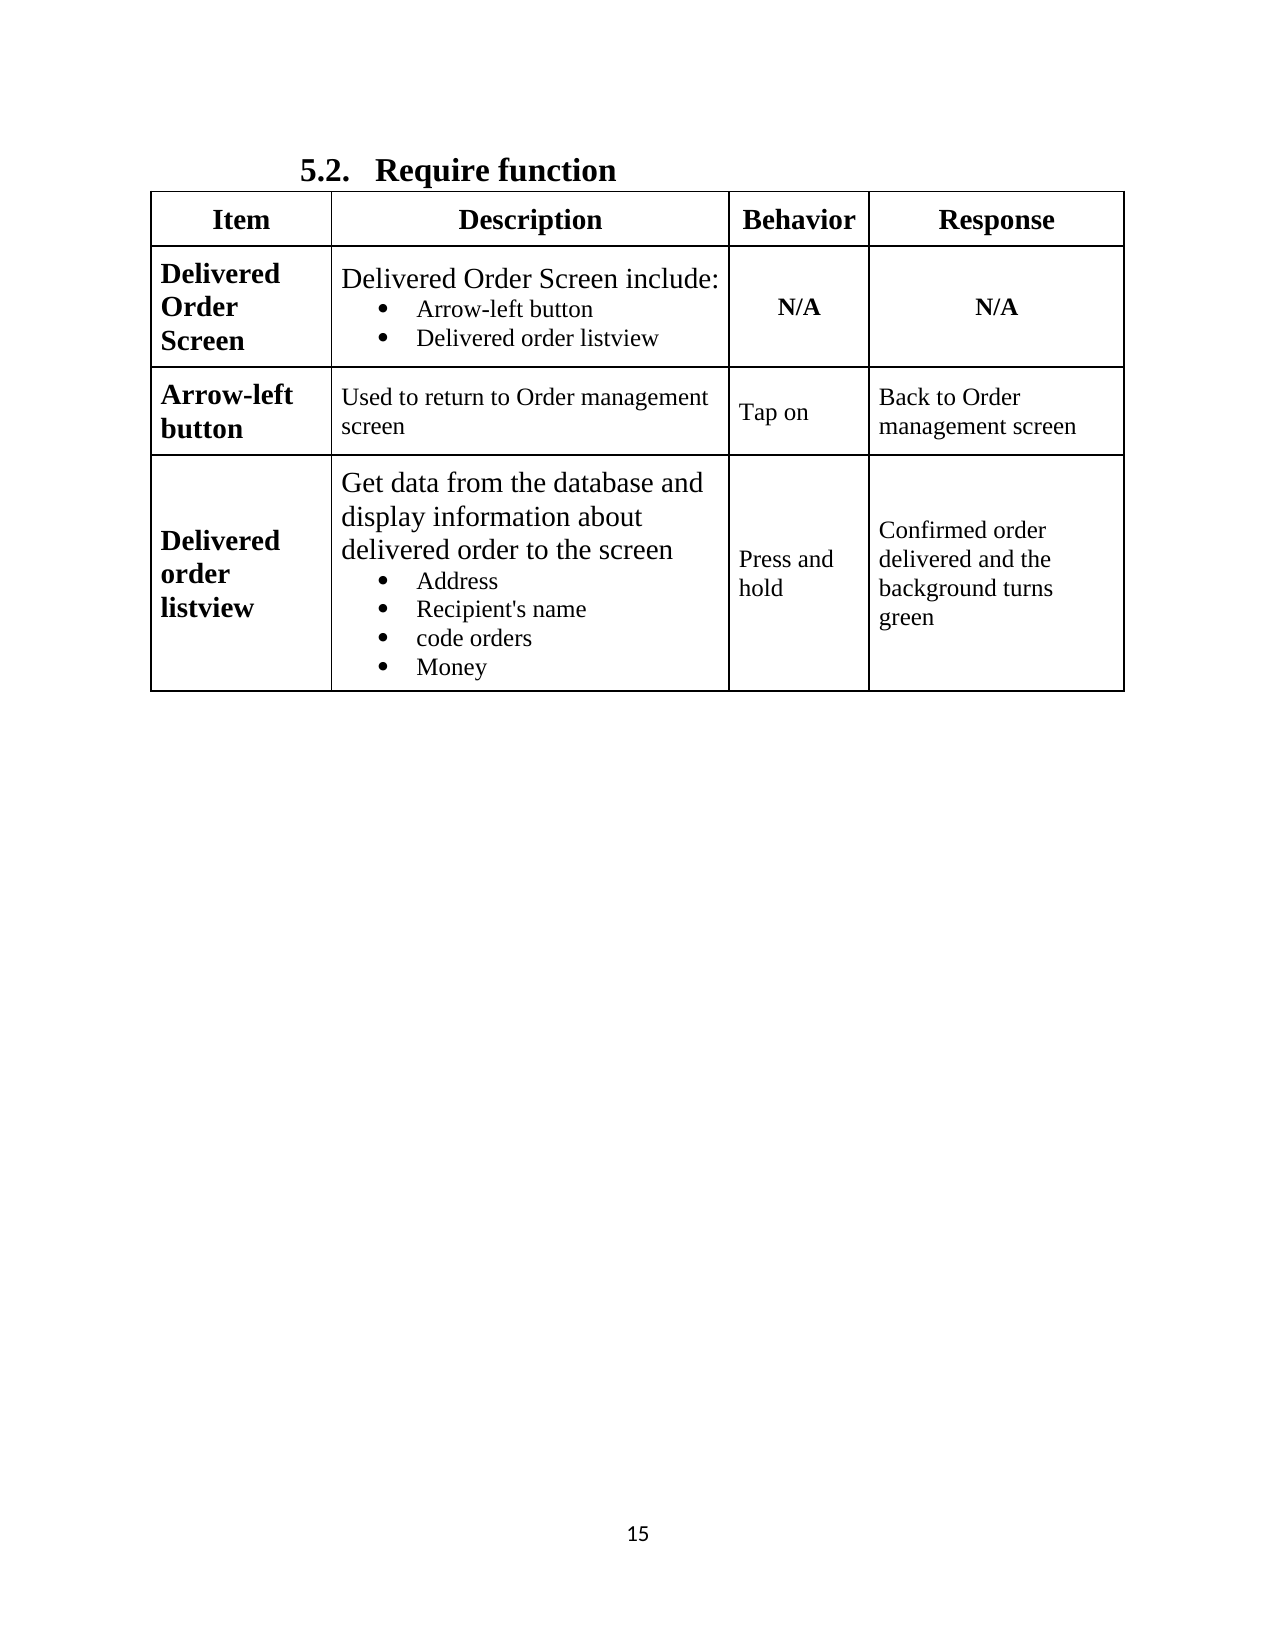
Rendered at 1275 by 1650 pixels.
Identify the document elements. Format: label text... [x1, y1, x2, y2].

table_cell N/A [870, 247, 1123, 366]
table_header Response [870, 192, 1123, 245]
table_header Description [332, 192, 728, 245]
table_header Behavior [730, 192, 868, 245]
table_cell Confirmed order delivered and the background turns green [870, 456, 1123, 690]
subtitle Require function [300, 150, 1125, 188]
table_cell Get data from the database and display information about delivered order to the screen Address Recipient's name code orders Money [332, 456, 728, 690]
table_cell Delivered Order Screen [152, 247, 331, 366]
table_cell Tap on [730, 368, 868, 454]
table_cell Delivered Order Screen include: Arrow-left button Delivered order listview [332, 247, 728, 366]
table_cell Arrow-left button [152, 368, 331, 454]
table_cell Delivered order listview [152, 456, 331, 690]
table_cell Press and hold [730, 456, 868, 690]
table_cell Used to return to Order management screen [332, 368, 728, 454]
table_cell N/A [730, 247, 868, 366]
table_header Item [152, 192, 331, 245]
table_cell Back to Order management screen [870, 368, 1123, 454]
